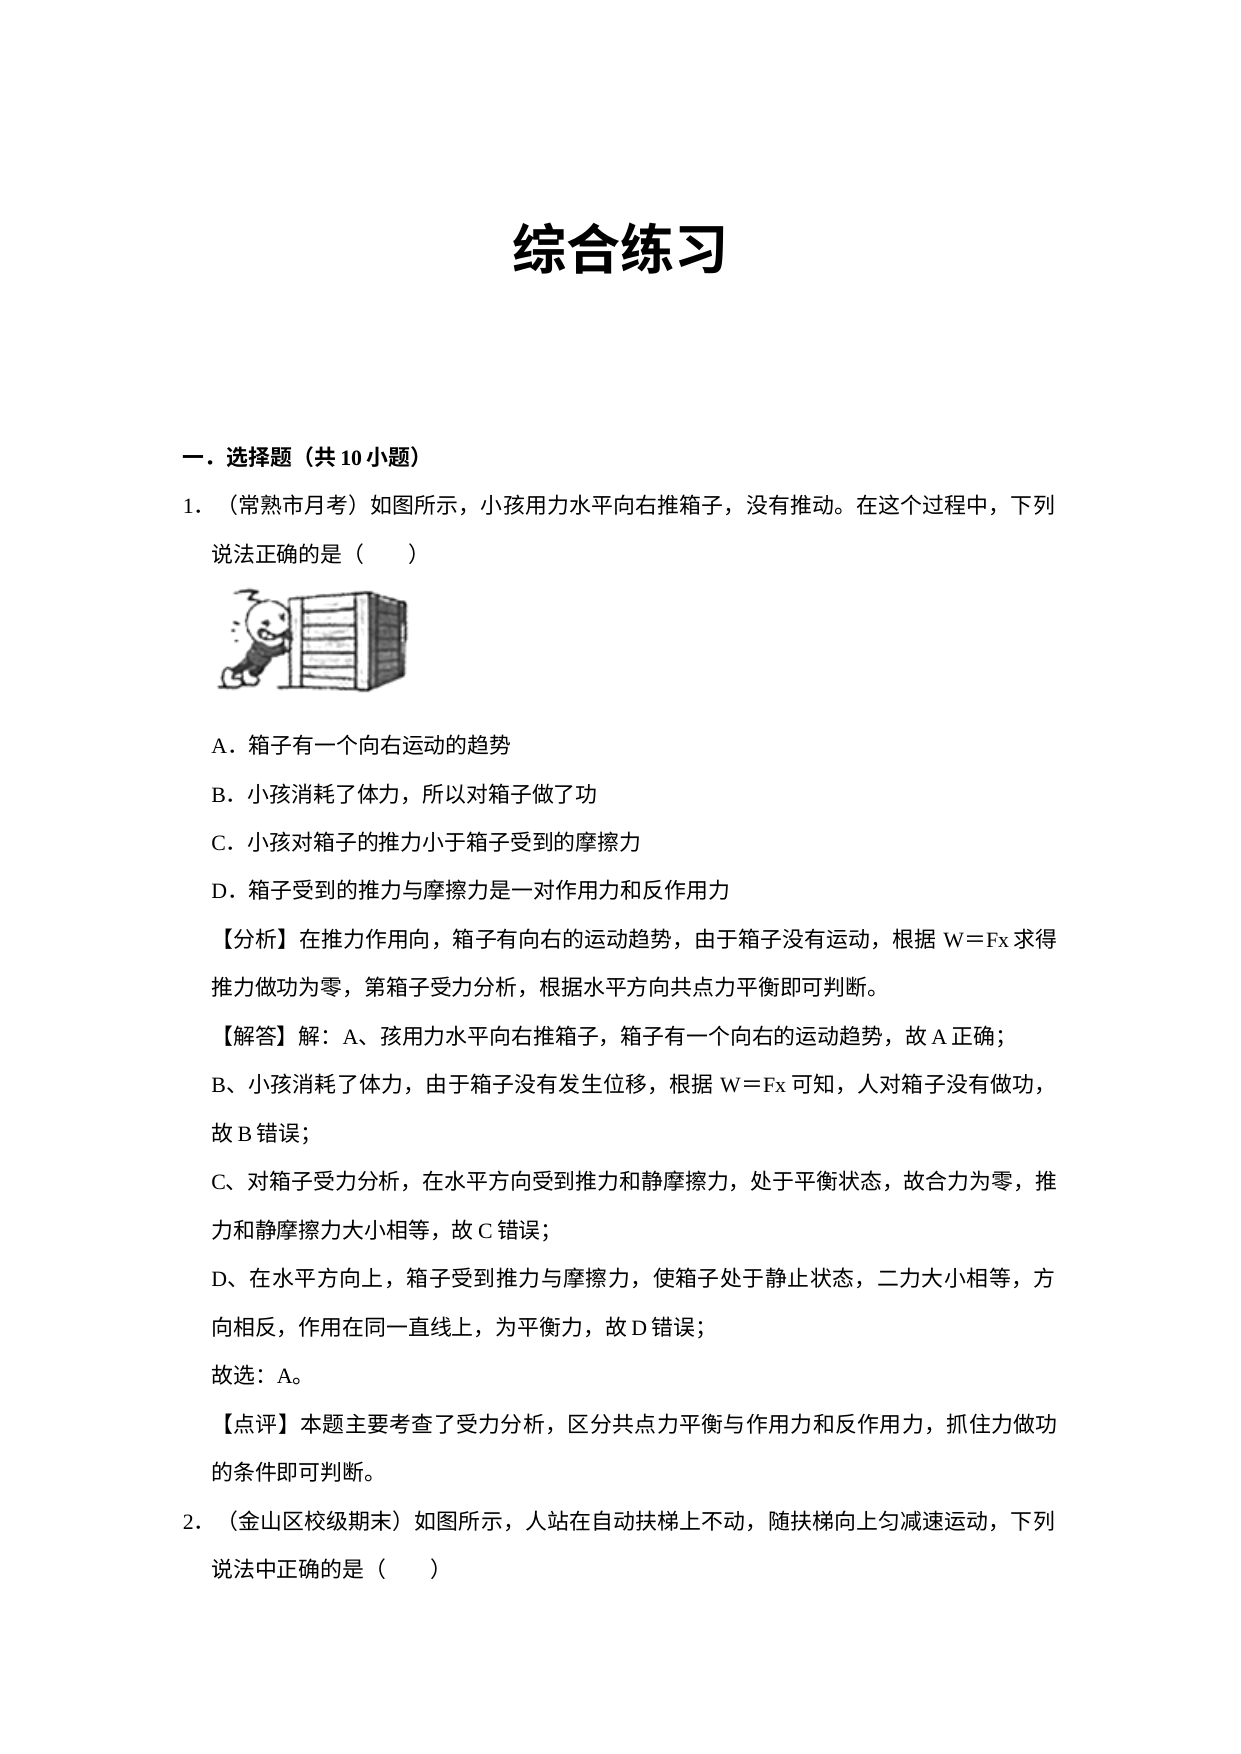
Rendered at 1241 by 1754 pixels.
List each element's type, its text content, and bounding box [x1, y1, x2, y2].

text 【解答】解：A、孩用力水平向右推箱子，箱子有一个向右的运动趋势，故A正确； [211, 1018, 1058, 1051]
picture [211, 585, 413, 697]
text D．箱子受到的推力与摩擦力是一对作用力和反作用力 [183, 873, 1058, 905]
text 1．（常熟市月考）如图所示，小孩用力水平向右推箱子，没有推动。在这个过程中，下列说法正确的是（ ） [183, 488, 1058, 569]
text 【分析】在推力作用向，箱子有向右的运动趋势，由于箱子没有运动，根据W＝Fx求得推力做功为零，第箱子受力分析，根据水平方向共点力平衡即可判断。 [211, 921, 1058, 1002]
text 一．选择题（共10小题） [183, 440, 1058, 472]
text 2．（金山区校级期末）如图所示，人站在自动扶梯上不动，随扶梯向上匀减速运动，下列说法中正确的是（ ） [183, 1503, 1058, 1584]
text 【点评】本题主要考查了受力分析，区分共点力平衡与作用力和反作用力，抓住力做功的条件即可判断。 [211, 1406, 1058, 1487]
text C．小孩对箱子的推力小于箱子受到的摩擦力 [183, 824, 1058, 857]
text B．小孩消耗了体力，所以对箱子做了功 [183, 776, 1058, 809]
text 故选：A。 [211, 1358, 1058, 1390]
text C、对箱子受力分析，在水平方向受到推力和静摩擦力，处于平衡状态，故合力为零，推力和静摩擦力大小相等，故C错误； [211, 1164, 1058, 1245]
subtitle 综合练习 [183, 197, 1058, 295]
text B、小孩消耗了体力，由于箱子没有发生位移，根据W＝Fx可知，人对箱子没有做功，故B错误； [211, 1067, 1058, 1148]
text A．箱子有一个向右运动的趋势 [183, 728, 1058, 760]
text D、在水平方向上，箱子受到推力与摩擦力，使箱子处于静止状态，二力大小相等，方向相反，作用在同一直线上，为平衡力，故D错误； [211, 1261, 1058, 1342]
